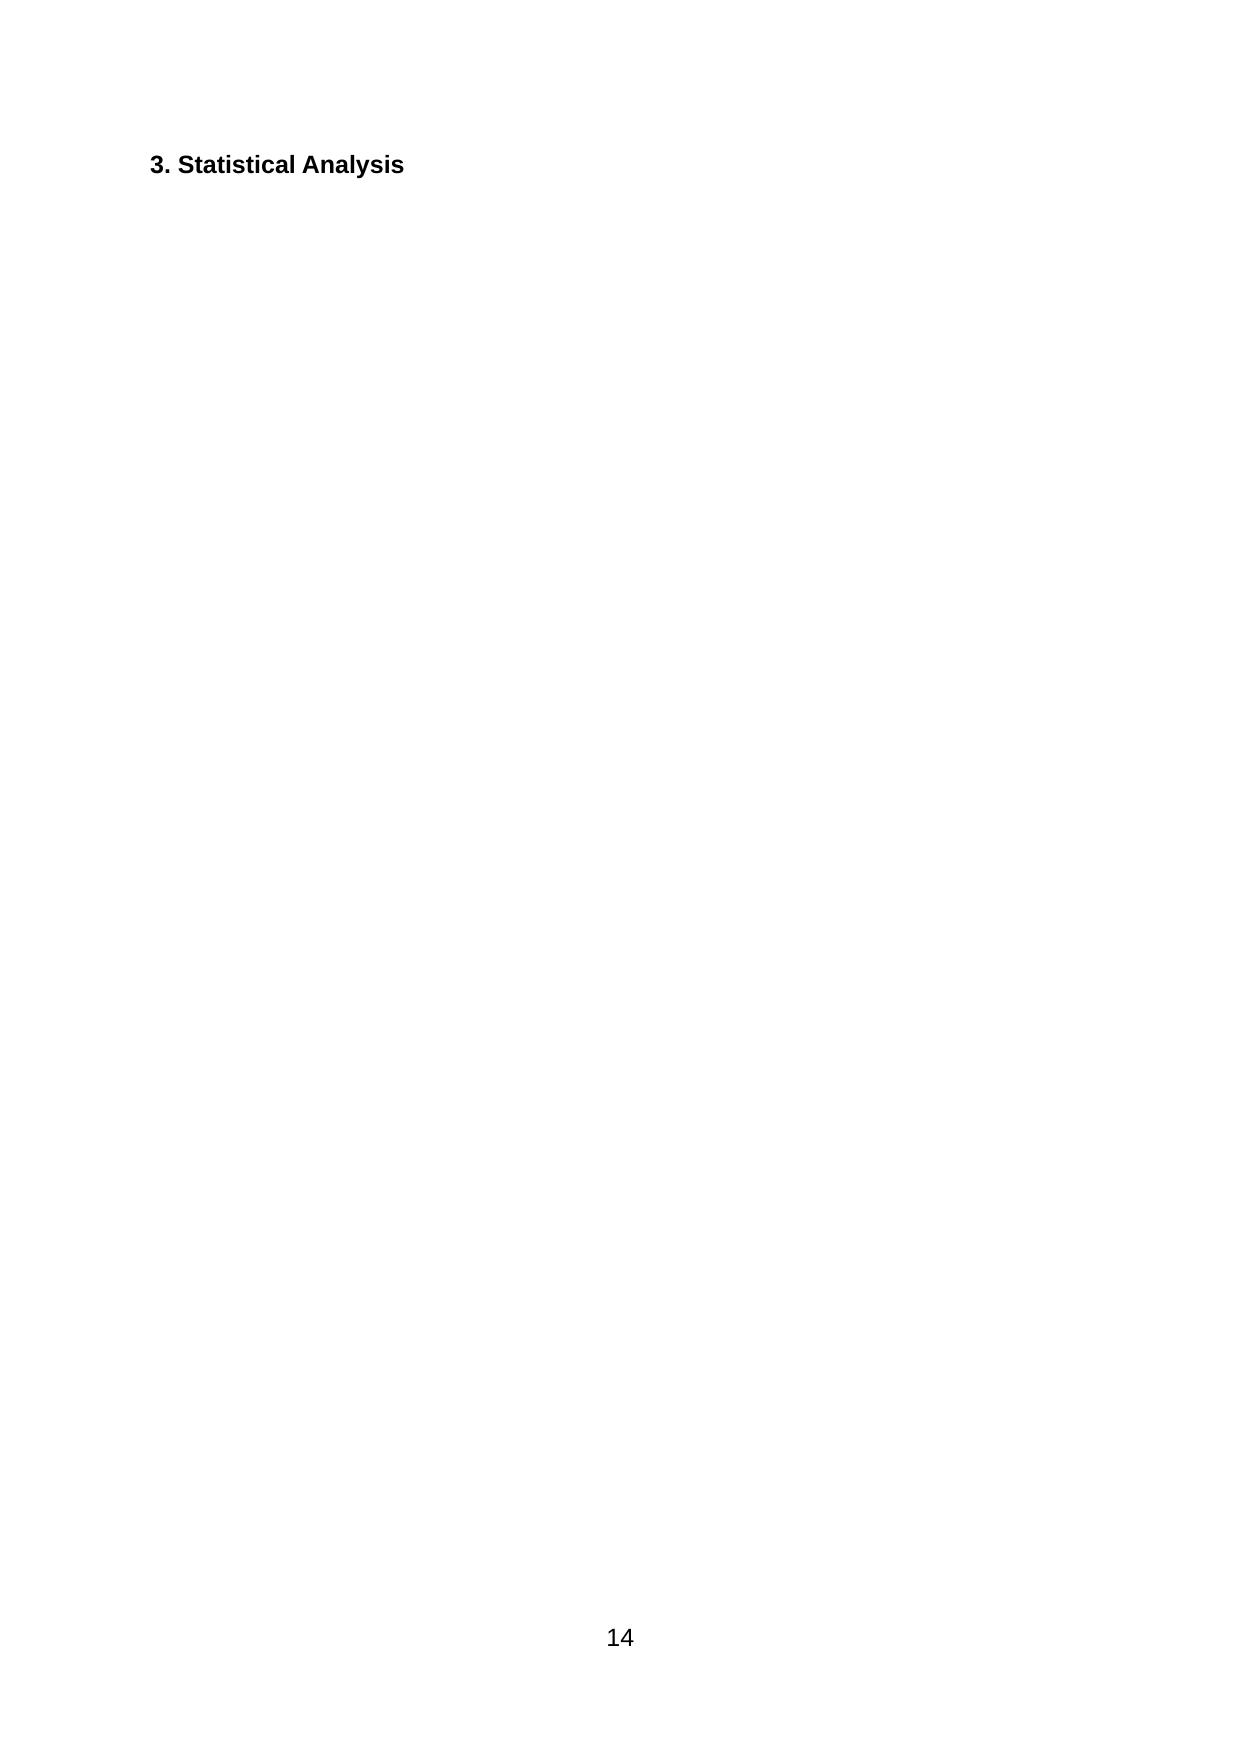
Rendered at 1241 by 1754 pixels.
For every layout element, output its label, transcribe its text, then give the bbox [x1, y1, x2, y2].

text 3. Statistical Analysis [150, 150, 1090, 179]
